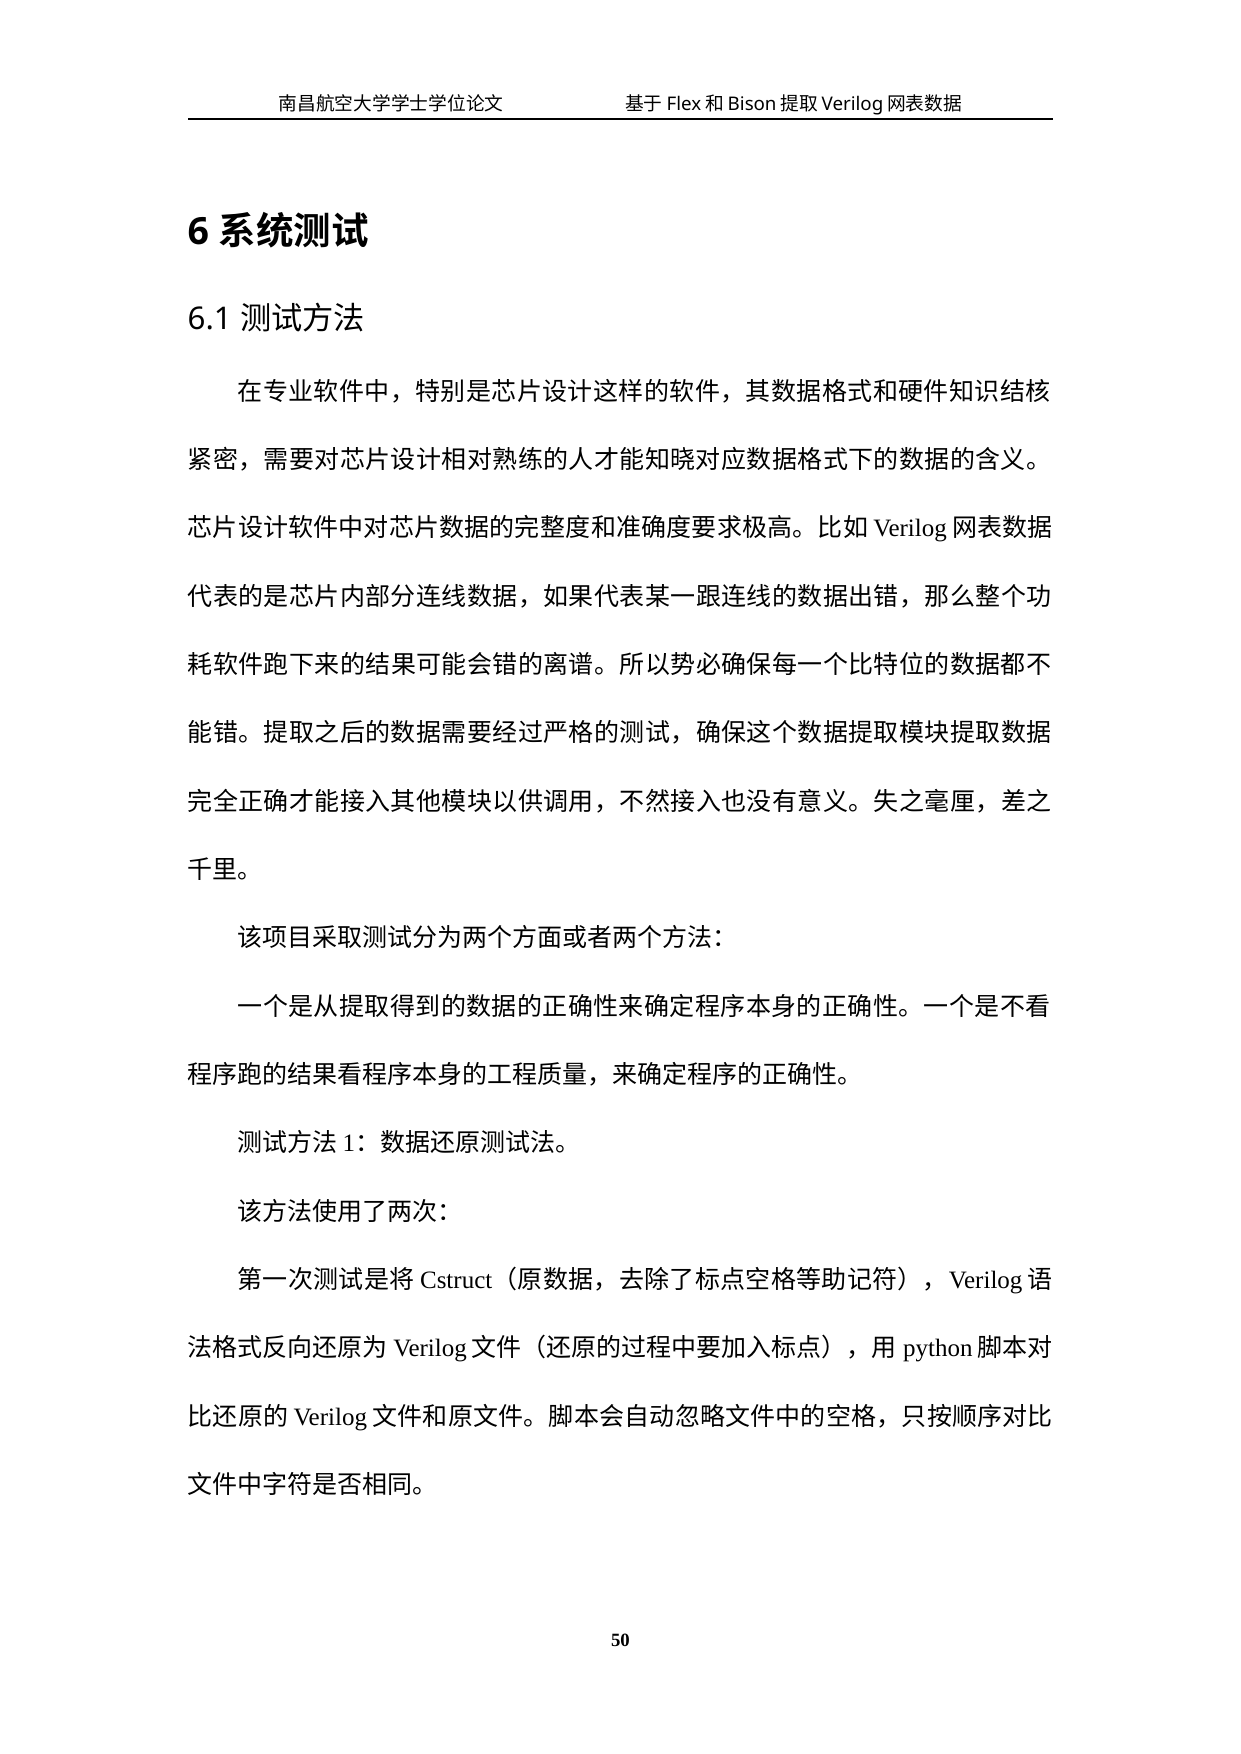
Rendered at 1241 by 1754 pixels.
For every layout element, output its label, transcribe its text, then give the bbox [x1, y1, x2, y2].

text 该方法使用了两次： [187, 1175, 1053, 1243]
text 测试方法1：数据还原测试法。 [187, 1107, 1053, 1175]
text 第一次测试是将Cstruct（原数据，去除了标点空格等助记符），Verilog语法格式反向还原为Verilog文件（还原的过程中要加入标点），用python脚本对比还原的Verilog文件和原文件。脚本会自动忽略文件中的空格，只按顺序对比文件中字符是否相同。 [187, 1243, 1053, 1517]
text 一个是从提取得到的数据的正确性来确定程序本身的正确性。一个是不看程序跑的结果看程序本身的工程质量，来确定程序的正确性。 [187, 970, 1053, 1107]
text 在专业软件中，特别是芯片设计这样的软件，其数据格式和硬件知识结核紧密，需要对芯片设计相对熟练的人才能知晓对应数据格式下的数据的含义。芯片设计软件中对芯片数据的完整度和准确度要求极高。比如Verilog网表数据，代表的是芯片内部分连线数据，如果代表某一跟连线的数据出错，那么整个功耗软件跑下来的结果可能会错的离谱。所以势必确保每一个比特位的数据都不能错。提取之后的数据需要经过严格的测试，确保这个数据提取模块提取数据完全正确才能接入其他模块以供调用，不然接入也没有意义。失之毫厘，差之千里。 [187, 355, 1053, 902]
text 6 系统测试 [187, 194, 1053, 262]
text 6.1 测试方法 [187, 296, 1053, 338]
text 该项目采取测试分为两个方面或者两个方法： [187, 902, 1053, 970]
